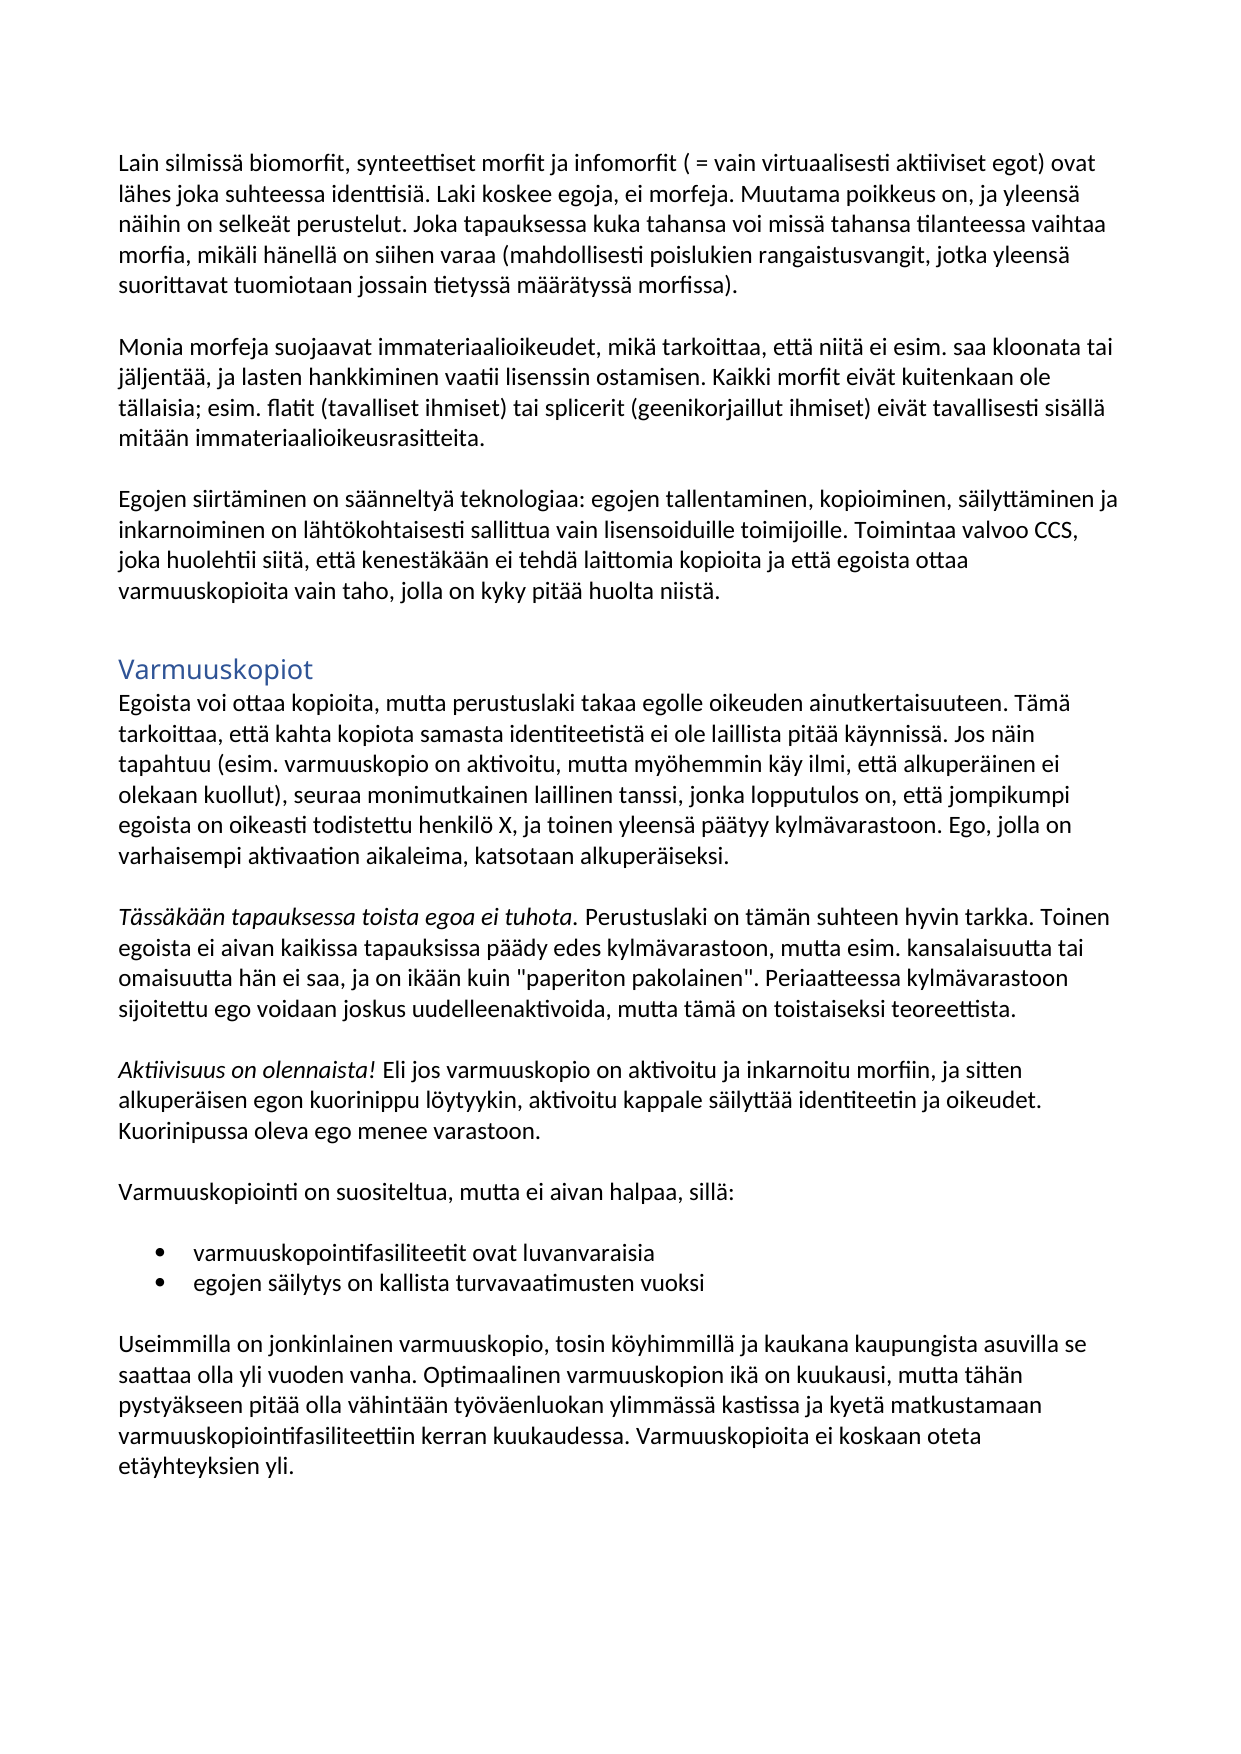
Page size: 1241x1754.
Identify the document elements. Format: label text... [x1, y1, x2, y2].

list varmuuskopointifasiliteetit ovat luvanvaraisia [156, 1237, 1122, 1267]
text Egojen siirtäminen on säänneltyä teknologiaa: egojen tallentaminen, kopioiminen, säilyttäminen ja inkarnoiminen on lähtökohtaisesti sallittua vain lisensoiduille toimijoille. Toimintaa valvoo CCS, joka huolehtii siitä, että kenestäkään ei tehdä laittomia kopioita ja että egoista ottaa varmuuskopioita vain taho, jolla on kyky pitää huolta niistä. [118, 483, 1122, 605]
text Tässäkään tapauksessa toista egoa ei tuhota. Perustuslaki on tämän suhteen hyvin tarkka. Toinen egoista ei aivan kaikissa tapauksissa päädy edes kylmävarastoon, mutta esim. kansalaisuutta tai omaisuutta hän ei saa, ja on ikään kuin "paperiton pakolainen". Periaatteessa kylmävarastoon sijoitettu ego voidaan joskus uudelleenaktivoida, mutta tämä on toistaiseksi teoreettista. [118, 901, 1122, 1023]
text Egoista voi ottaa kopioita, mutta perustuslaki takaa egolle oikeuden ainutkertaisuuteen. Tämä tarkoittaa, että kahta kopiota samasta identiteetistä ei ole laillista pitää käynnissä. Jos näin tapahtuu (esim. varmuuskopio on aktivoitu, mutta myöhemmin käy ilmi, että alkuperäinen ei olekaan kuollut), seuraa monimutkainen laillinen tanssi, jonka lopputulos on, että jompikumpi egoista on oikeasti todistettu henkilö X, ja toinen yleensä päätyy kylmävarastoon. Ego, jolla on varhaisempi aktivaation aikaleima, katsotaan alkuperäiseksi. [118, 687, 1122, 871]
text Varmuuskopiointi on suositeltua, mutta ei aivan halpaa, sillä: [118, 1176, 1122, 1206]
subtitle Varmuuskopiot [118, 651, 1122, 687]
text Useimmilla on jonkinlainen varmuuskopio, tosin köyhimmillä ja kaukana kaupungista asuvilla se saattaa olla yli vuoden vanha. Optimaalinen varmuuskopion ikä on kuukausi, mutta tähän pystyäkseen pitää olla vähintään työväenluokan ylimmässä kastissa ja kyetä matkustamaan varmuuskopiointifasiliteettiin kerran kuukaudessa. Varmuuskopioita ei koskaan oteta etäyhteyksien yli. [118, 1328, 1122, 1481]
list egojen säilytys on kallista turvavaatimusten vuoksi [156, 1267, 1122, 1298]
text Aktiivisuus on olennaista! Eli jos varmuuskopio on aktivoitu ja inkarnoitu morfiin, ja sitten alkuperäisen egon kuorinippu löytyykin, aktivoitu kappale säilyttää identiteetin ja oikeudet. Kuorinipussa oleva ego menee varastoon. [118, 1054, 1122, 1145]
